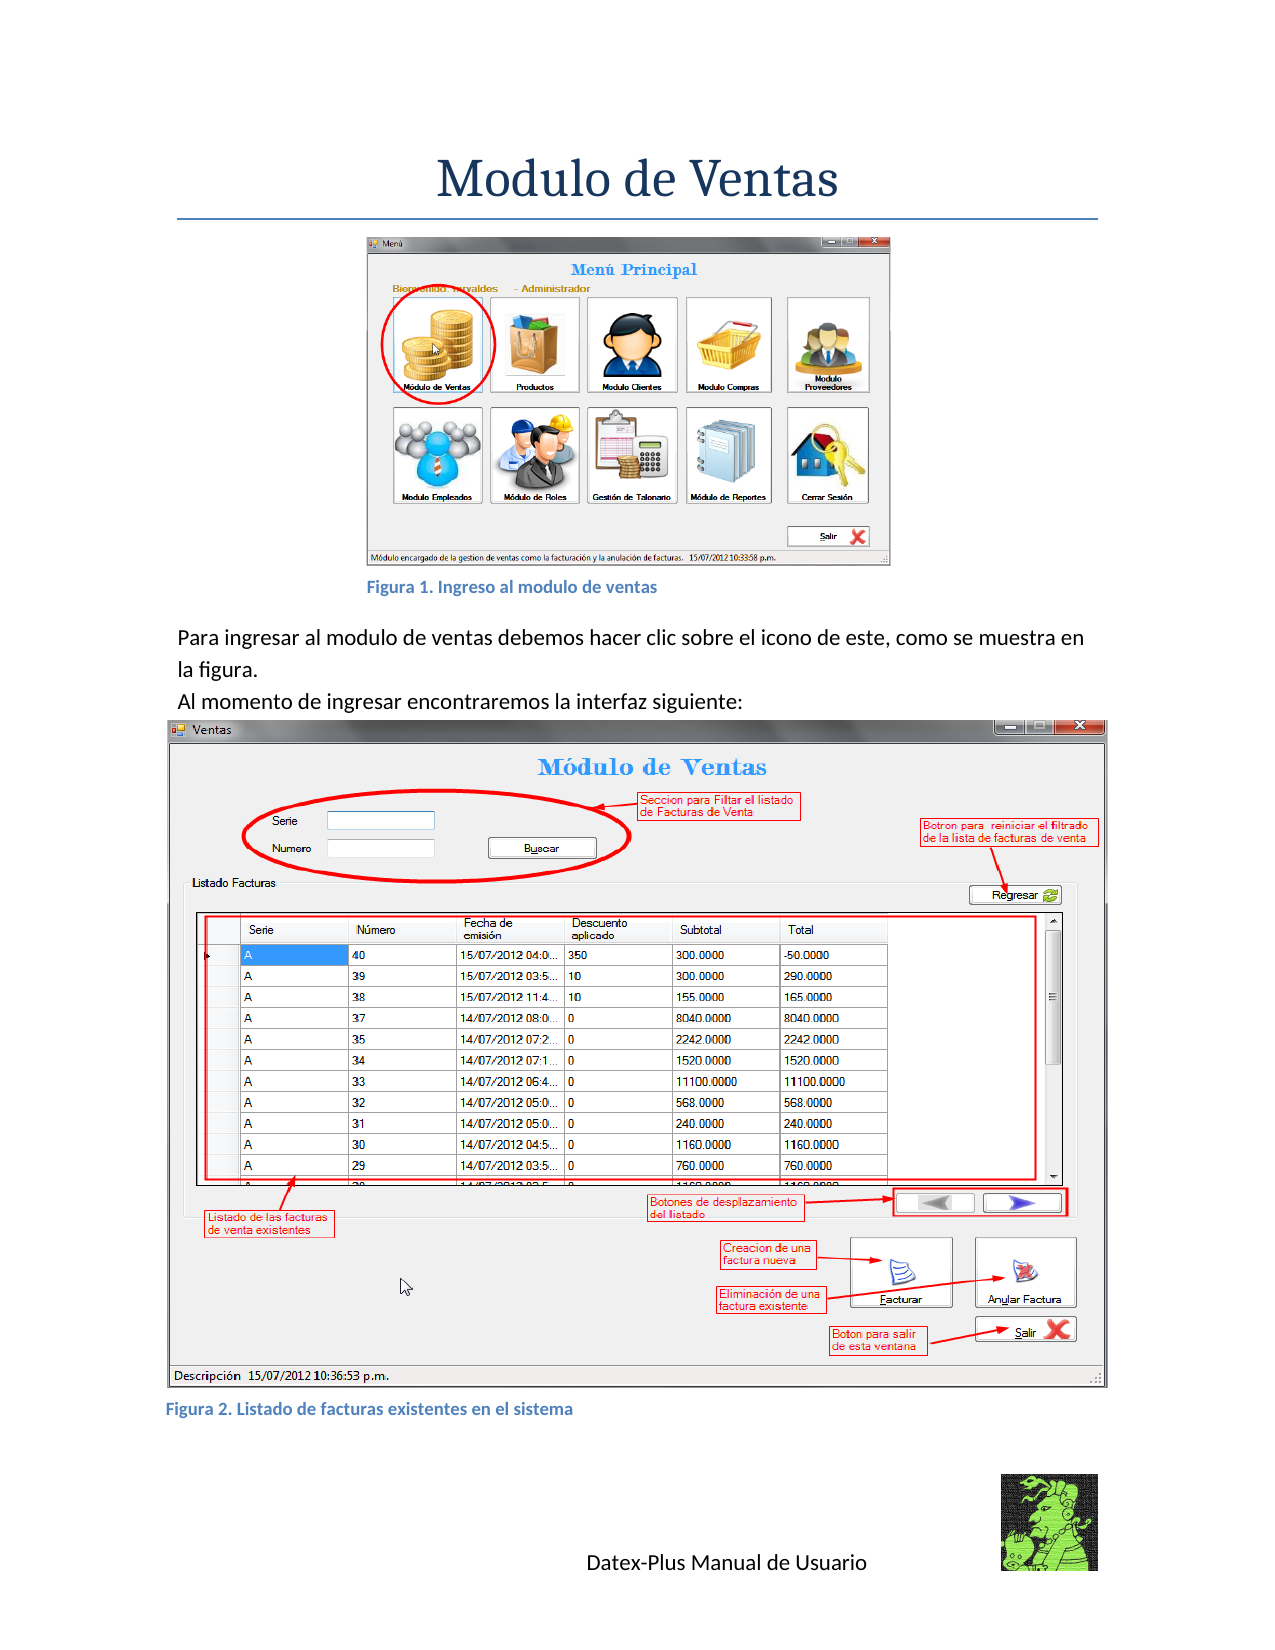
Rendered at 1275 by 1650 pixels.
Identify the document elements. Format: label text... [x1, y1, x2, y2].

picture [167, 720, 1108, 1388]
text Al momento de ingresar encontraremos la interfaz siguiente: [177, 687, 1098, 715]
title Modulo de Ventas [177, 148, 1098, 218]
picture [366, 237, 891, 566]
picture [1001, 1474, 1098, 1571]
